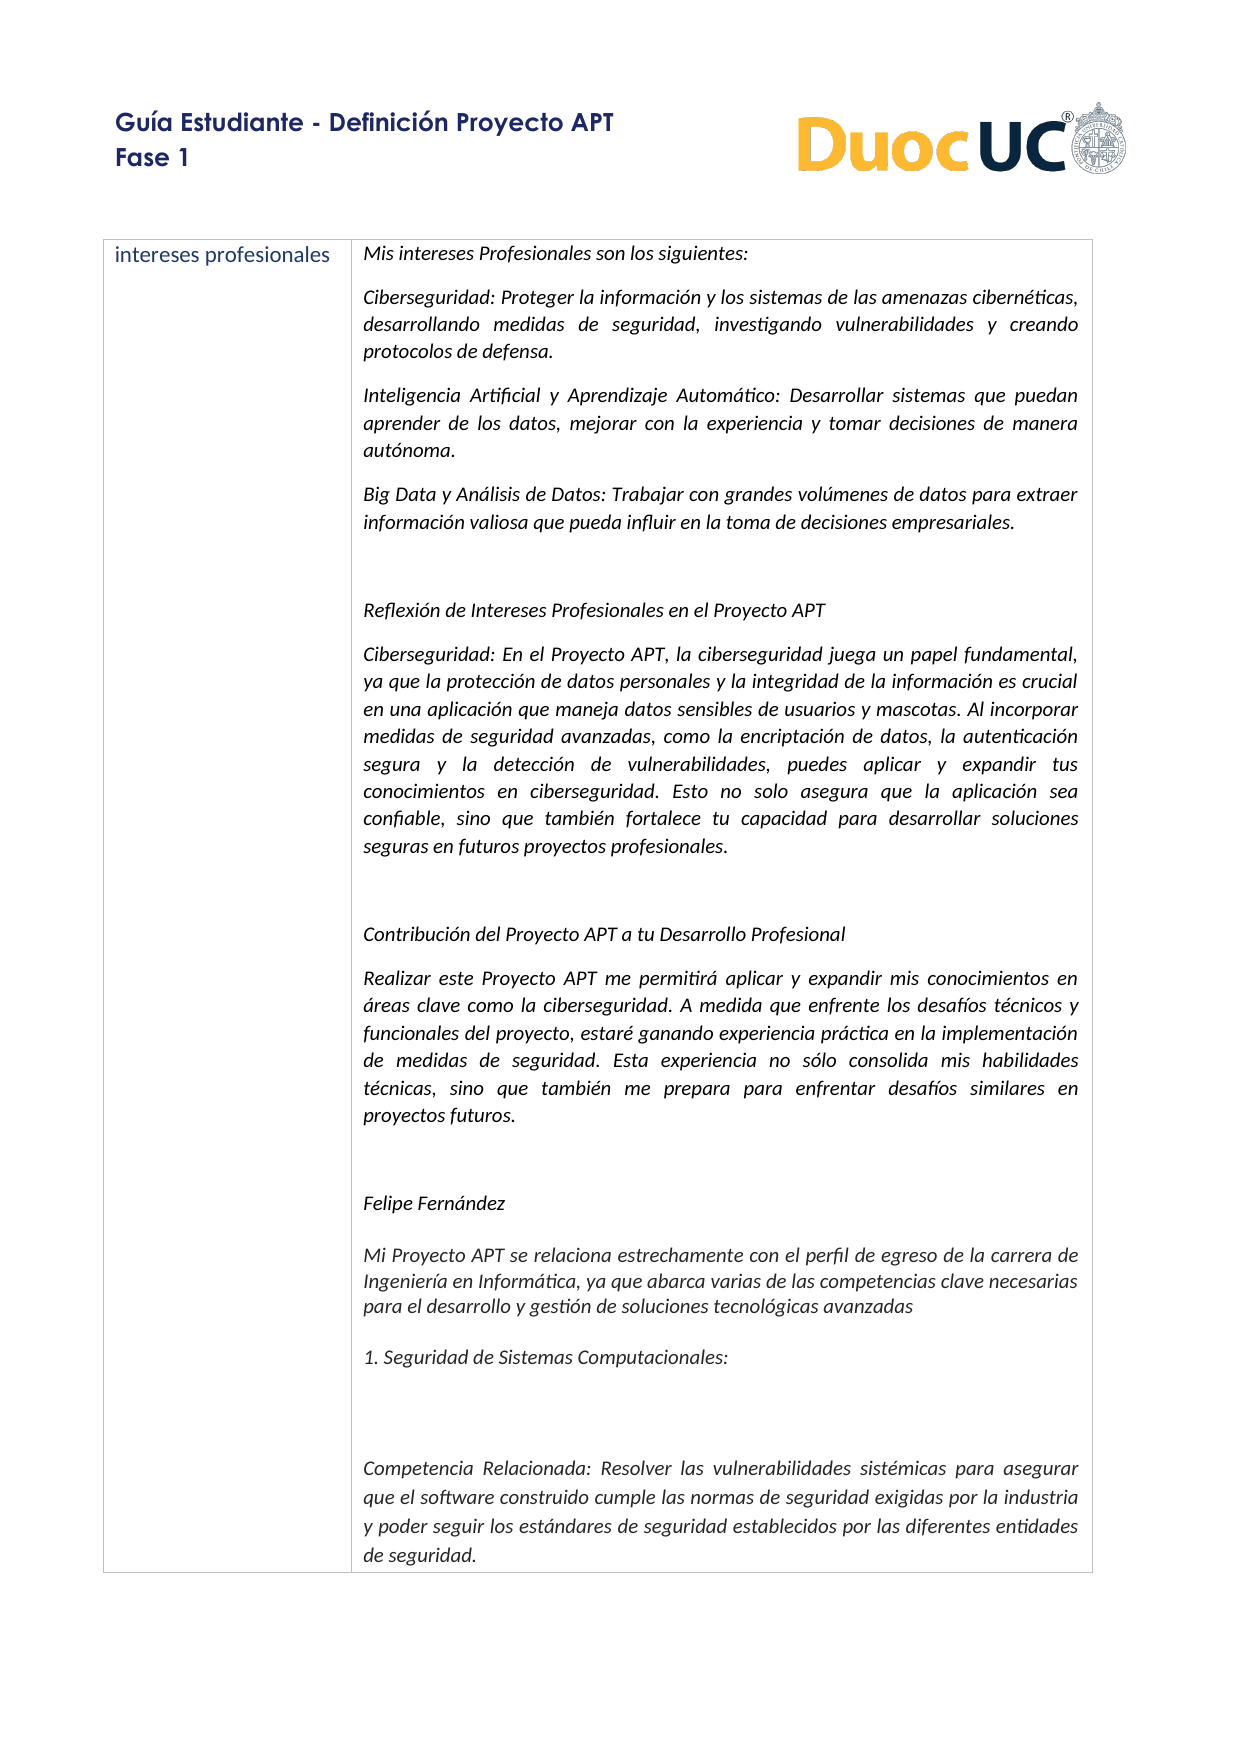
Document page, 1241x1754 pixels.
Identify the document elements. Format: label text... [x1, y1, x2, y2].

table_cell Relación con los intereses profesionales [104, 240, 351, 1572]
picture [798, 102, 1126, 174]
